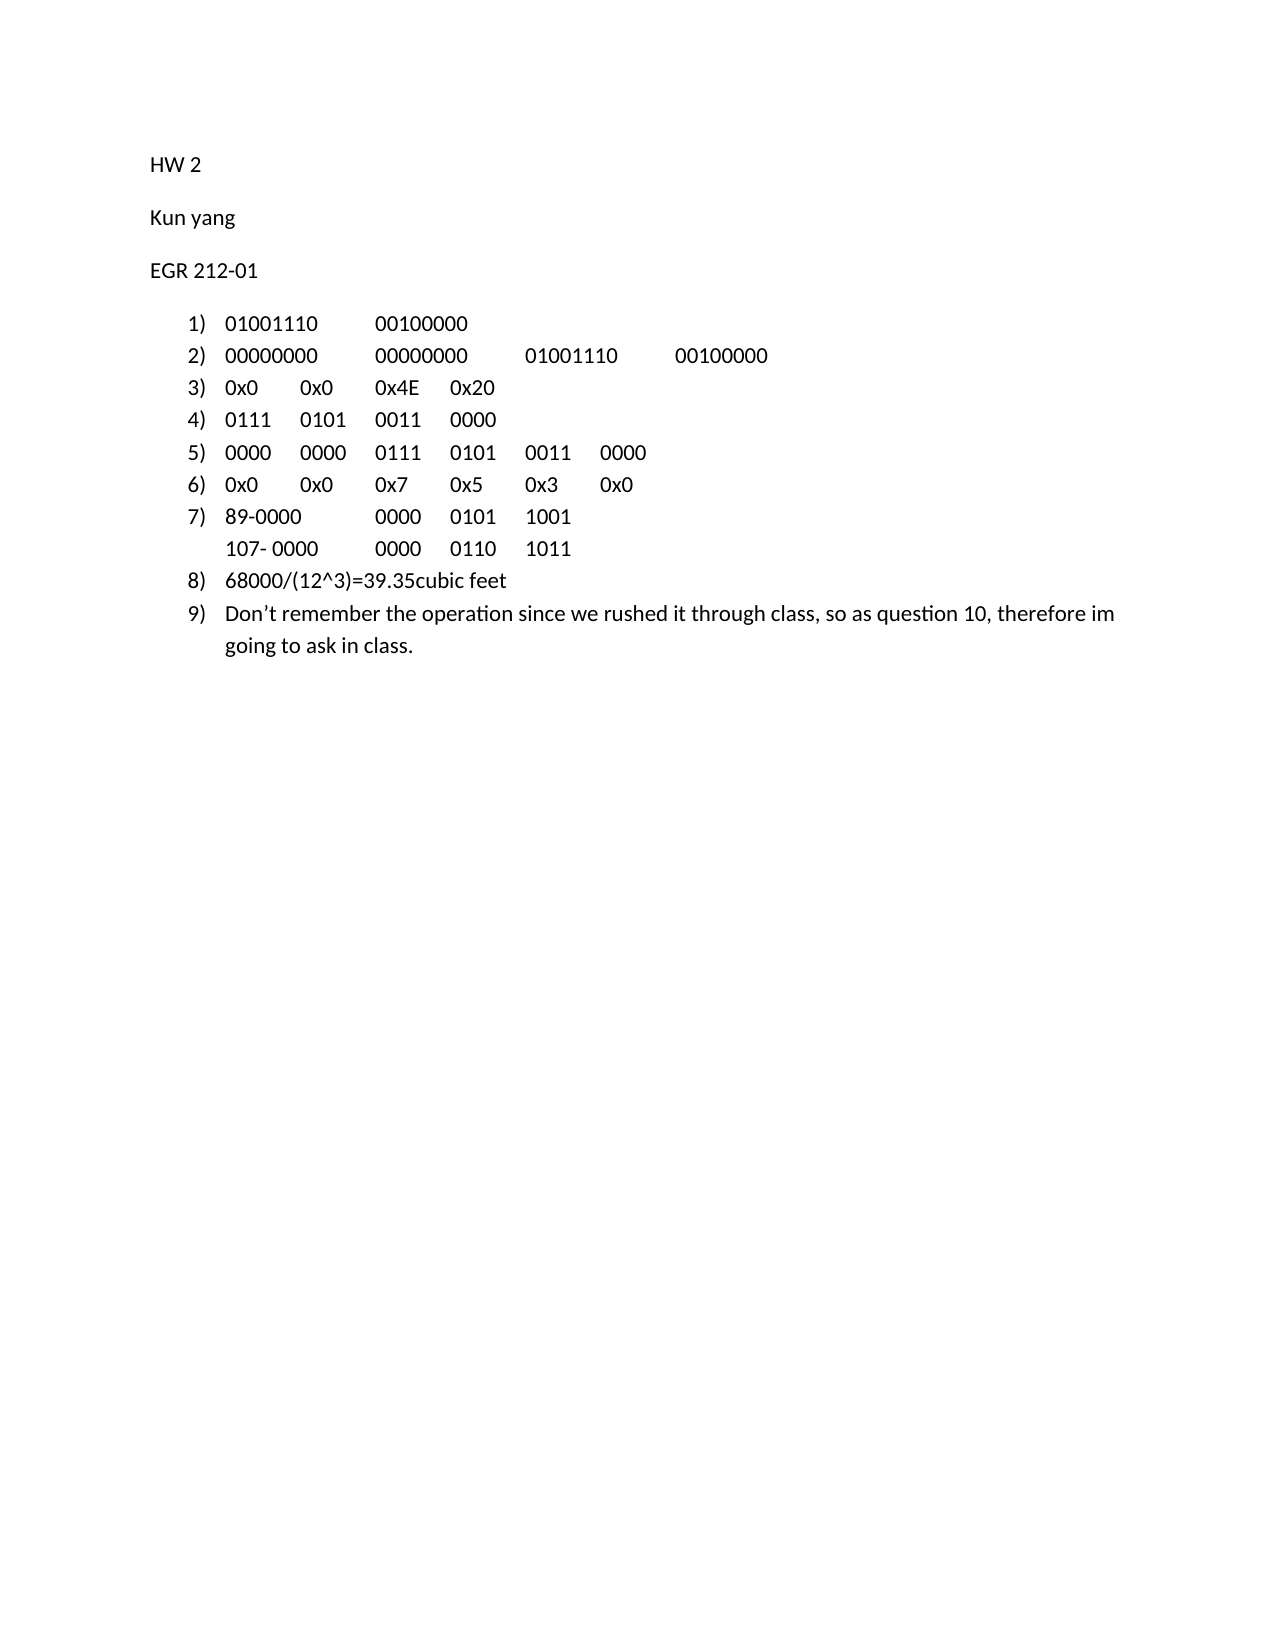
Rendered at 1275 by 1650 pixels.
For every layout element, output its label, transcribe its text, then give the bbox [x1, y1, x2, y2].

list 0x0 0x0 0x7 0x5 0x3 0x0 [187, 470, 1125, 498]
list 0000 0000 0111 0101 0011 0000 [187, 438, 1125, 466]
text HW 2 [150, 150, 1125, 178]
list 00000000 00000000 01001110 00100000 [187, 341, 1125, 369]
list 68000/(12^3)=39.35cubic feet [187, 567, 1125, 594]
text EGR 212-01 [150, 256, 1125, 284]
text Kun yang [150, 203, 1125, 231]
list 01001110 00100000 [187, 309, 1125, 337]
list 0x0 0x0 0x4E 0x20 [187, 373, 1125, 401]
list Don’t remember the operation since we rushed it through class, so as question 10, therefore im going to ask in class. [187, 599, 1125, 659]
list 0111 0101 0011 0000 [187, 406, 1125, 434]
list 89-0000 0000 0101 1001 [187, 502, 1125, 530]
list 107- 0000 0000 0110 1011 [225, 534, 1125, 562]
